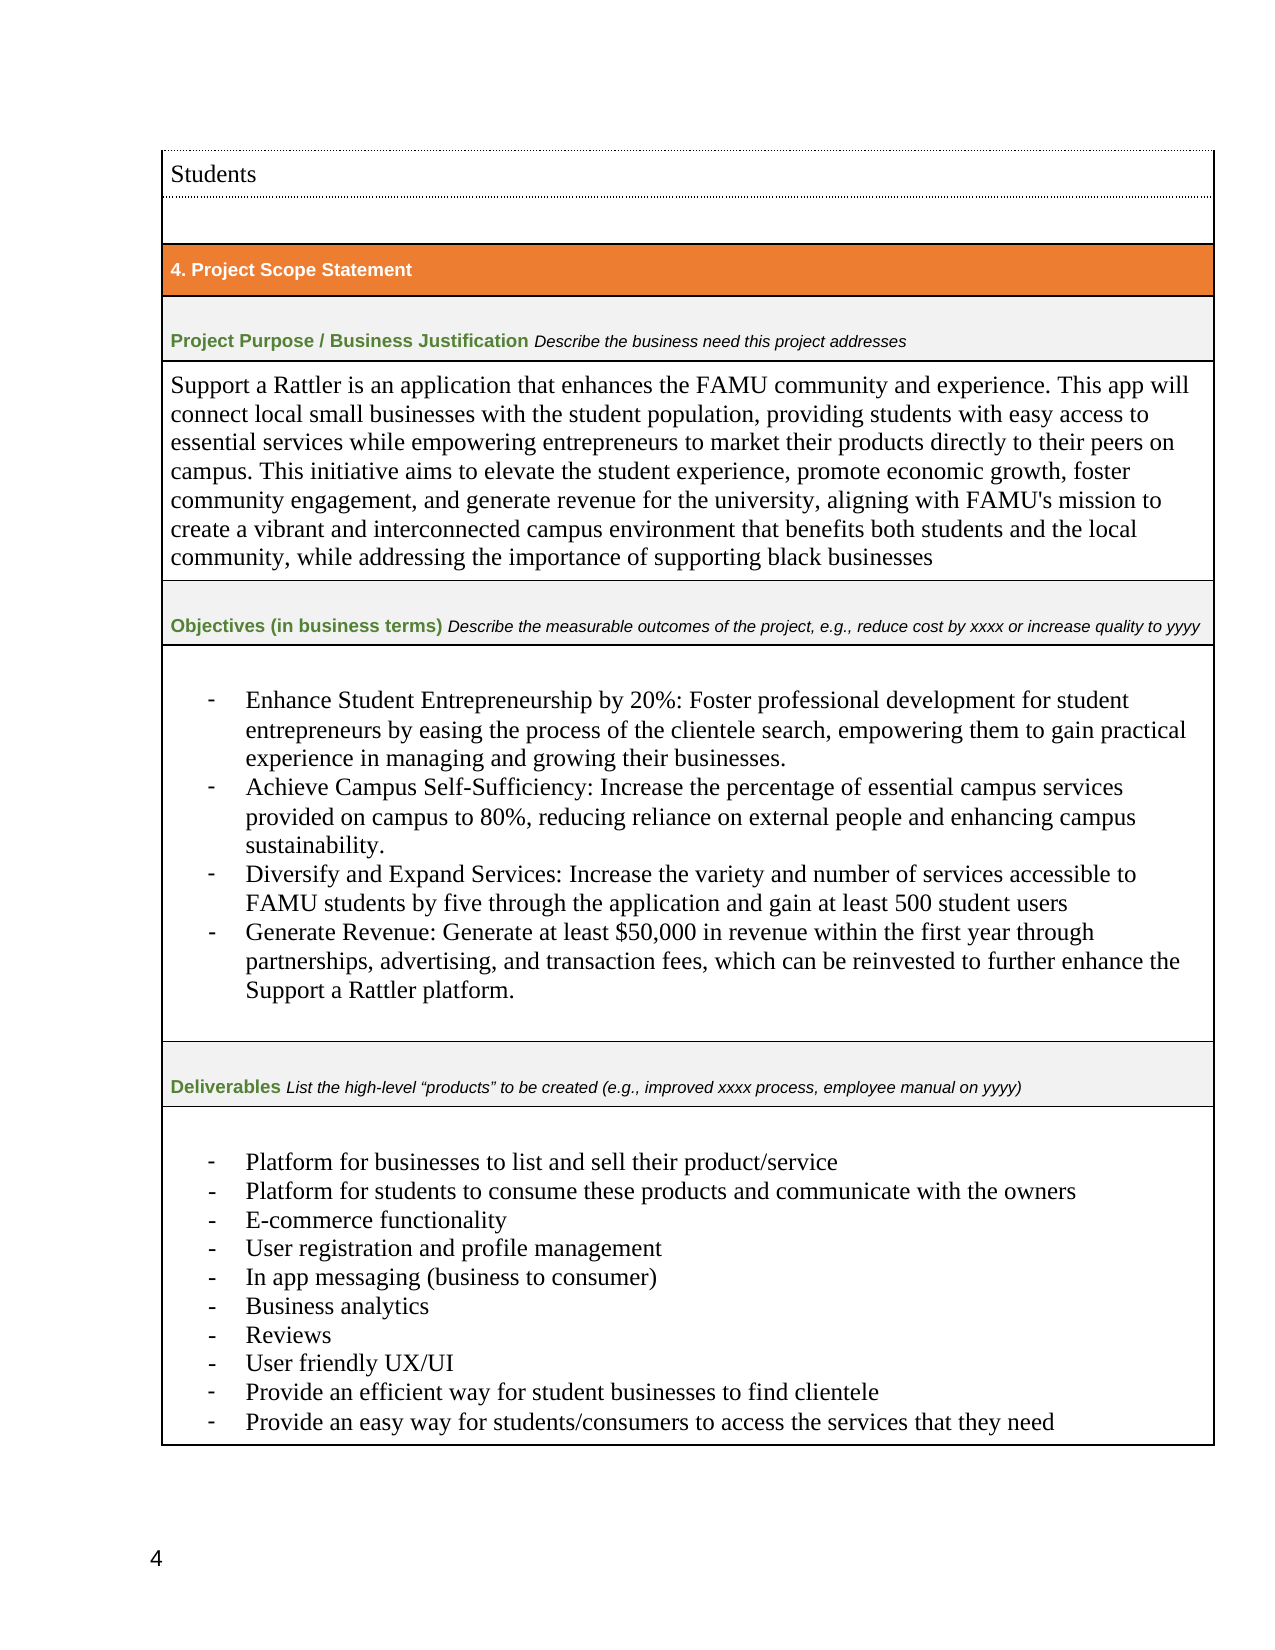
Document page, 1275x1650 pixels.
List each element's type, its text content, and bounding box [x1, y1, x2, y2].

table_cell [163, 196, 1213, 243]
table_cell Students [163, 150, 1213, 196]
table_cell Objectives (in business terms) Describe the measurable outcomes of the project, e.g., reduce cost by xxxx or increase quality to yyyy [163, 581, 1213, 644]
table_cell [163, 1107, 1213, 1444]
table_cell 4. Project Scope Statement [163, 245, 1213, 295]
table_cell Enhance Student Entrepreneurship by 20%: Foster professional development for student entrepreneurs by easing the process of the clientele search, empowering them to gain practical experience in managing and growing their businesses. Achieve Campus Self-Sufficiency: Increase the percentage of essential campus services provided on campus to 80%, reducing reliance on external people and enhancing campus sustainability. Diversify and Expand Services: Increase the variety and number of services accessible to FAMU students by five through the application and gain at least 500 student users Generate Revenue: Generate at least $50,000 in revenue within the first year through partnerships, advertising, and transaction fees, which can be reinvested to further enhance the Support a Rattler platform. [163, 646, 1213, 1041]
table_cell Support a Rattler is an application that enhances the FAMU community and experience. This app will connect local small businesses with the student population, providing students with easy access to essential services while empowering entrepreneurs to market their products directly to their peers on campus. This initiative aims to elevate the student experience, promote economic growth, foster community engagement, and generate revenue for the university, aligning with FAMU's mission to create a vibrant and interconnected campus environment that benefits both students and the local community, while addressing the importance of supporting black businesses [163, 362, 1213, 579]
table_cell Project Purpose / Business Justification Describe the business need this project addresses [163, 297, 1213, 360]
table_cell Deliverables List the high-level “products” to be created (e.g., improved xxxx process, employee manual on yyyy) [163, 1042, 1213, 1106]
